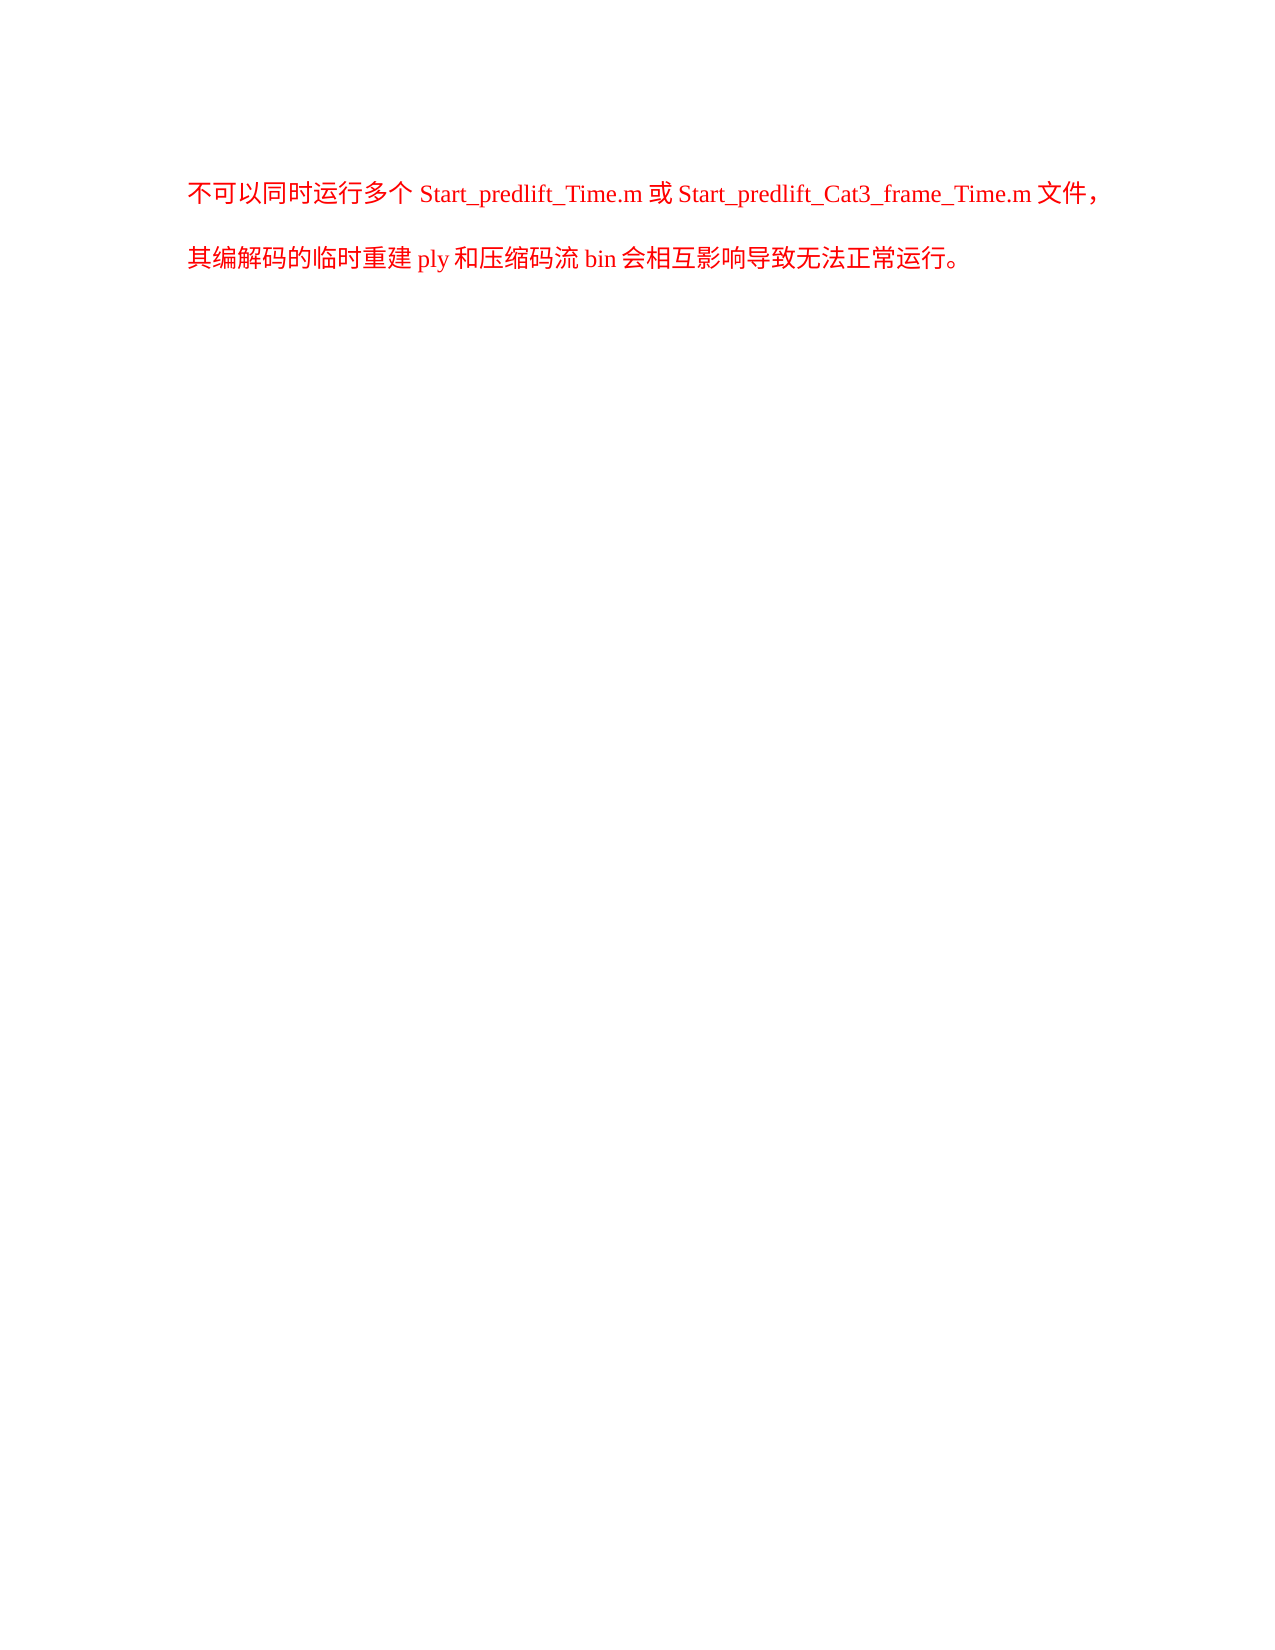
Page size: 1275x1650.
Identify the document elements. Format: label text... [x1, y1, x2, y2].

text 不可以同时运行多个Start_predlift_Time.m或Start_predlift_Cat3_frame_Time.m文件，其编解码的临时重建ply和压缩码流bin会相互影响导致无法正常运行。 [187, 159, 1087, 289]
